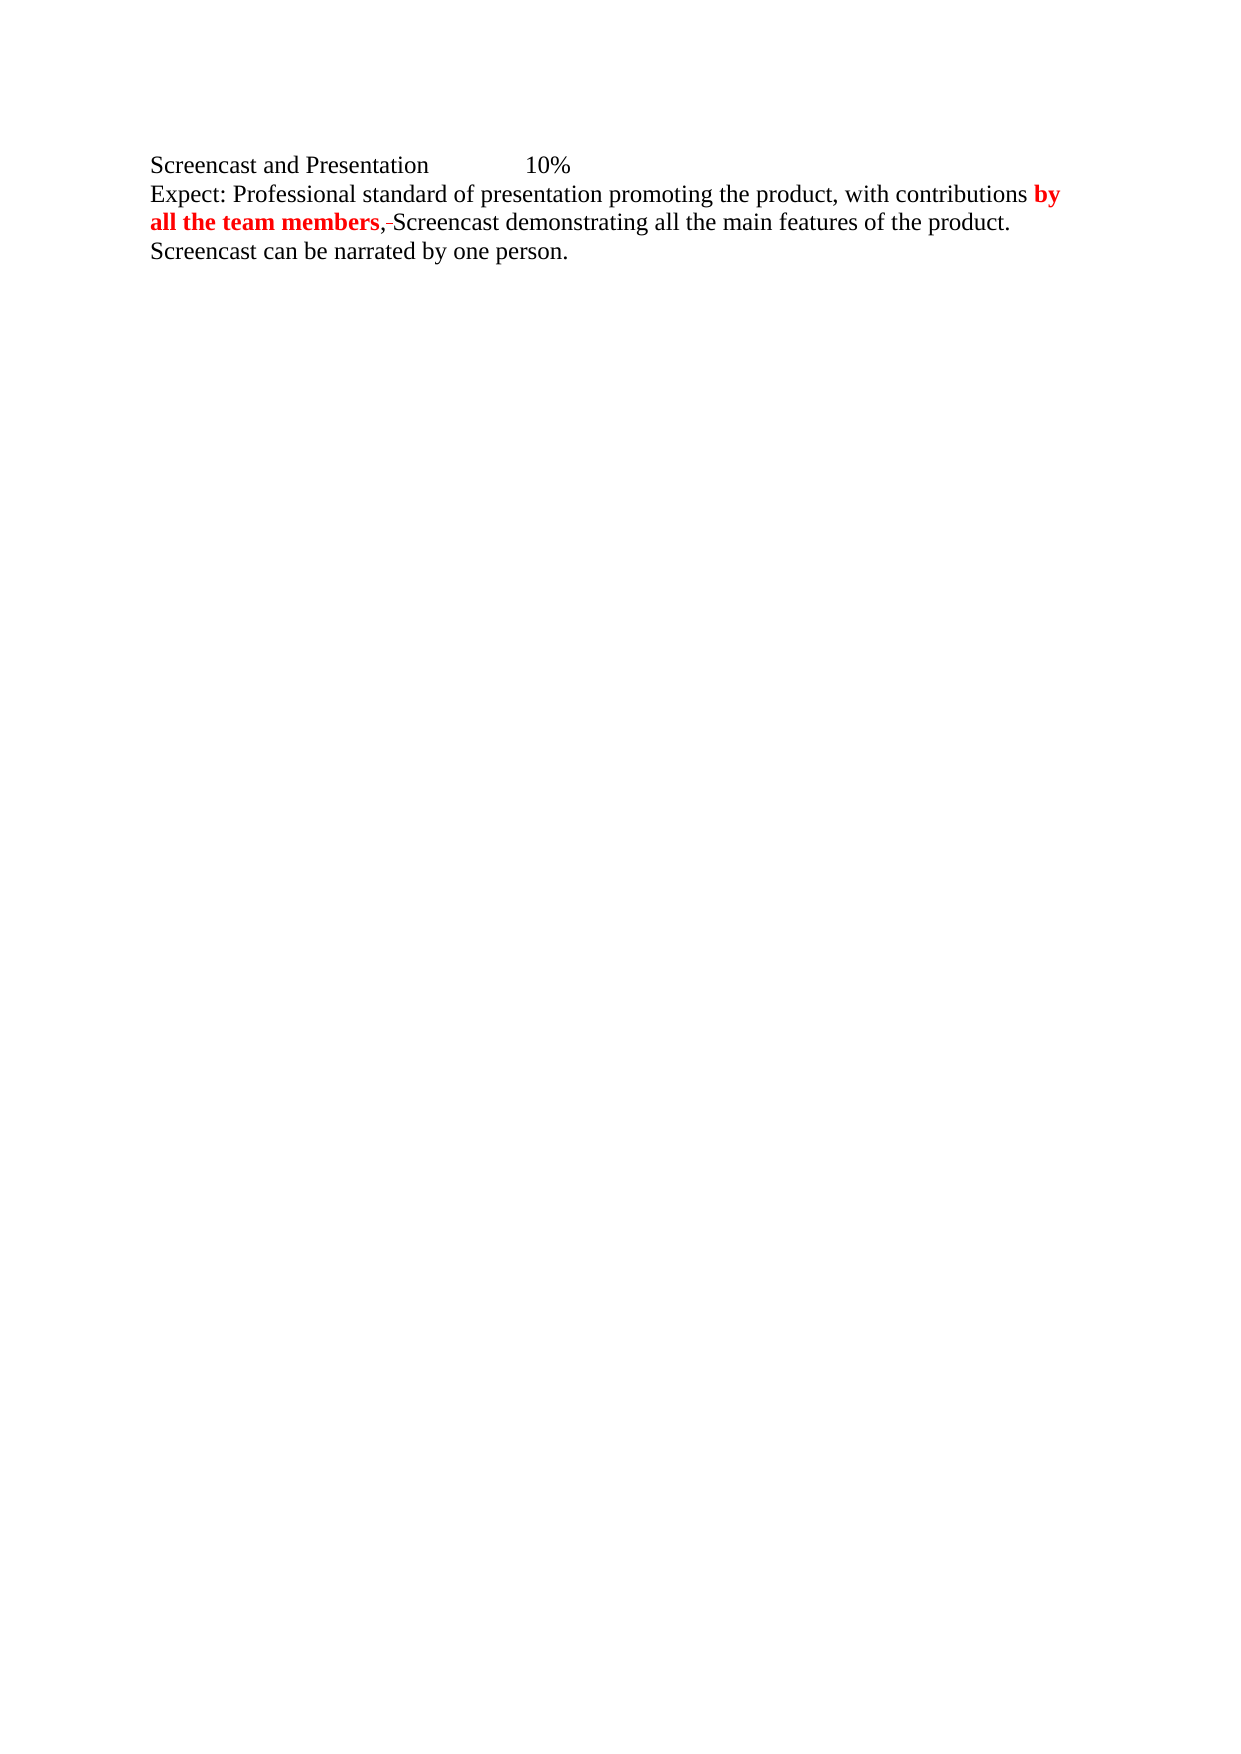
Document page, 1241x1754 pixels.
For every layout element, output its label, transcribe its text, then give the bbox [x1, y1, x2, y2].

text Screencast and Presentation 10% Expect: Professional standard of presentation promoting the product, with contributions by all the team members, Screencast demonstrating all the main features of the product. Screencast can be narrated by one person. [150, 150, 1090, 265]
